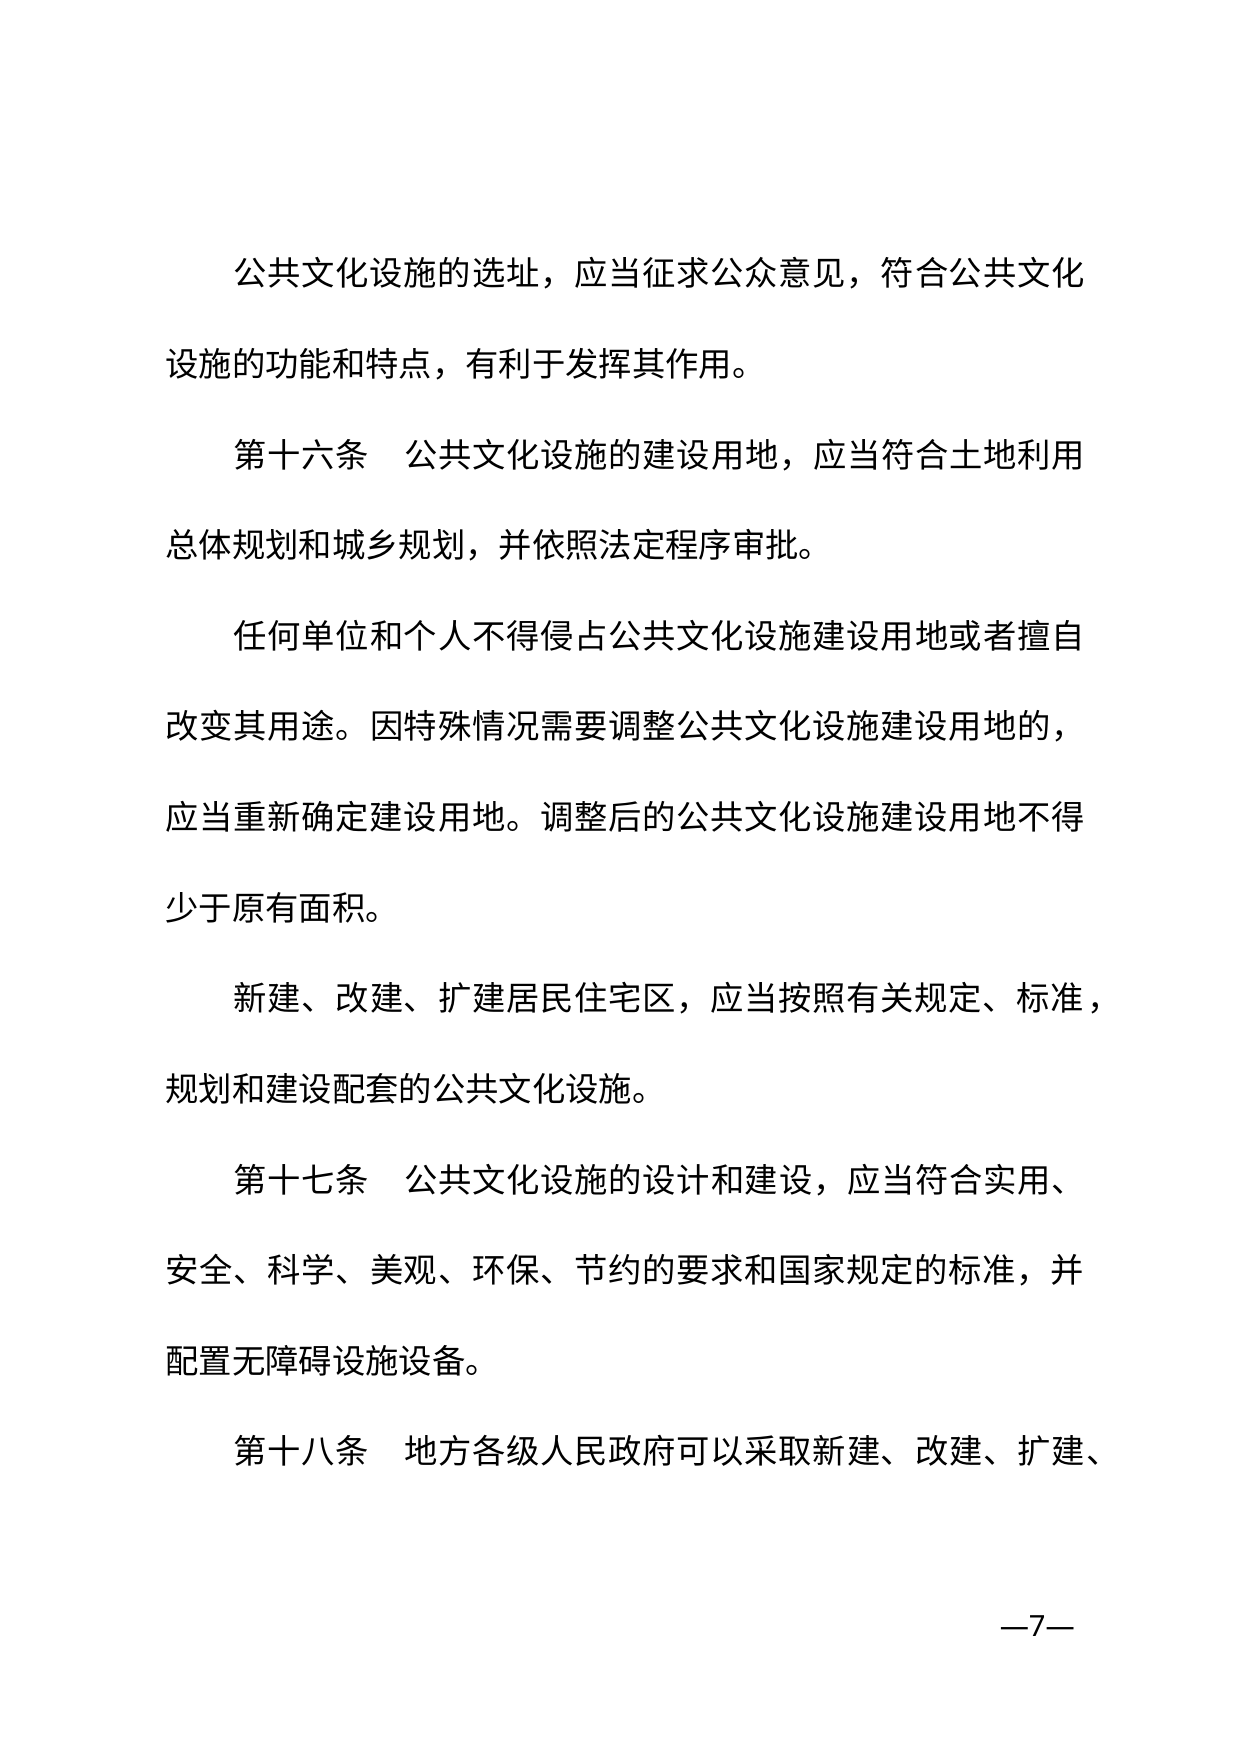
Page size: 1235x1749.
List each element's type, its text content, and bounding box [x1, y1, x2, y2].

text 任何单位和个人不得侵占公共文化设施建设用地或者擅自改变其用途。因特殊情况需要调整公共文化设施建设用地的，应当重新确定建设用地。调整后的公共文化设施建设用地不得少于原有面积。 [165, 588, 1087, 951]
text 第十六条 公共文化设施的建设用地，应当符合土地利用总体规划和城乡规划，并依照法定程序审批。 [165, 407, 1087, 588]
text 公共文化设施的选址，应当征求公众意见，符合公共文化设施的功能和特点，有利于发挥其作用。 [165, 226, 1087, 407]
text 新建、改建、扩建居民住宅区，应当按照有关规定、标准，规划和建设配套的公共文化设施。 [165, 951, 1087, 1132]
text 第十七条 公共文化设施的设计和建设，应当符合实用、安全、科学、美观、环保、节约的要求和国家规定的标准，并配置无障碍设施设备。 [165, 1132, 1087, 1404]
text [165, 1404, 1087, 1495]
